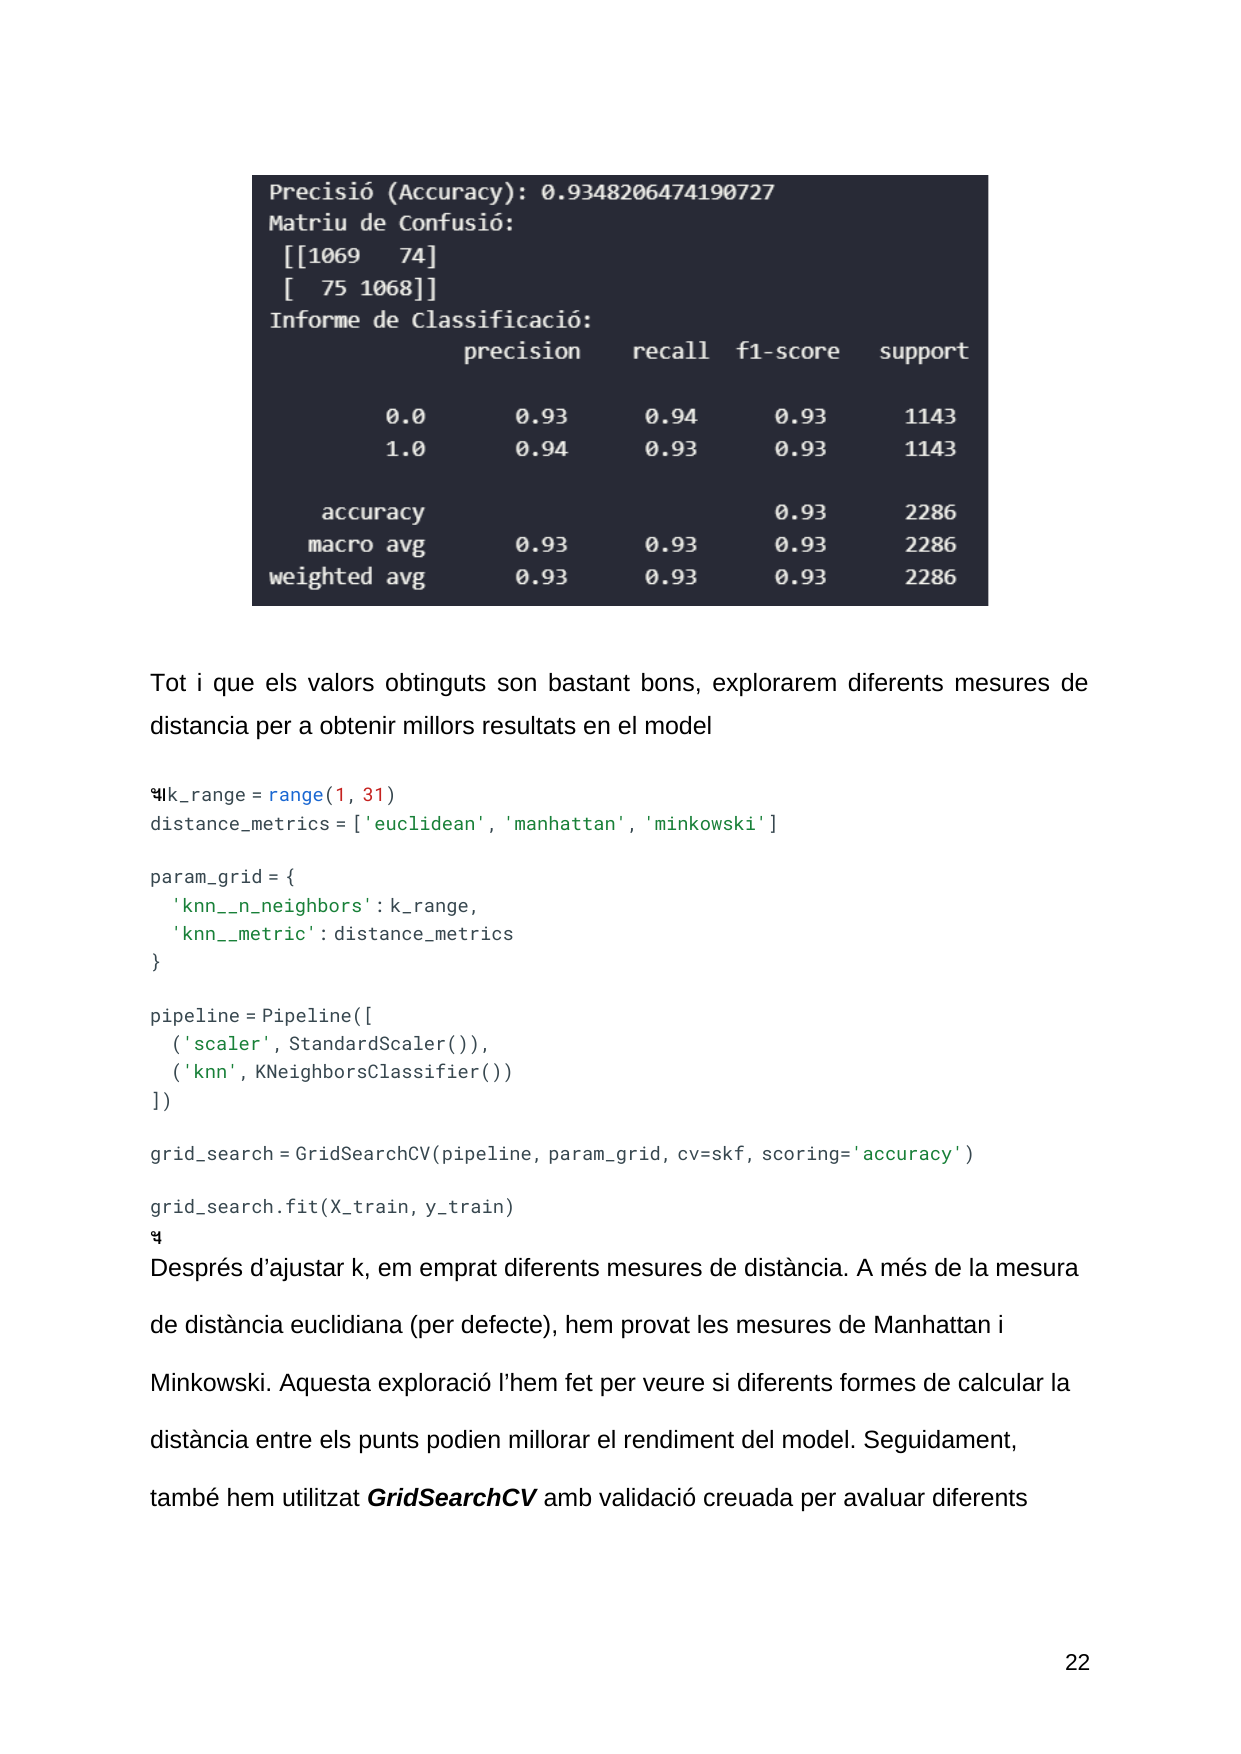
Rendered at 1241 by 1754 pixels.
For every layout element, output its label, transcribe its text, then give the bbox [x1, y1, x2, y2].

text ('knn', KNeighborsClassifier()) [150, 1059, 1090, 1084]
text pipeline = Pipeline([ [150, 1002, 1090, 1027]
text grid_search.fit(X_train, y_train) [150, 1194, 1090, 1219]
text ]) [150, 1088, 1090, 1112]
text grid_search = GridSearchCV(pipeline, param_grid, cv=skf, scoring='accuracy') [150, 1141, 1090, 1166]
text k_range = range(1, 31) [150, 780, 1090, 807]
picture [252, 175, 989, 606]
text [150, 1253, 1090, 1512]
text 'knn__metric': distance_metrics [150, 921, 1090, 946]
text param_grid = { [150, 864, 1090, 889]
text  [150, 1223, 1090, 1249]
text Tot i que els valors obtinguts son bastant bons, explorarem diferents mesures de distancia per a obtenir millors resultats en el model [150, 667, 1090, 739]
text } [150, 949, 1090, 974]
text ('scaler', StandardScaler()), [150, 1031, 1090, 1056]
text distance_metrics = ['euclidean', 'manhattan', 'minkowski'] [150, 811, 1090, 835]
text 'knn__n_neighbors': k_range, [150, 892, 1090, 917]
